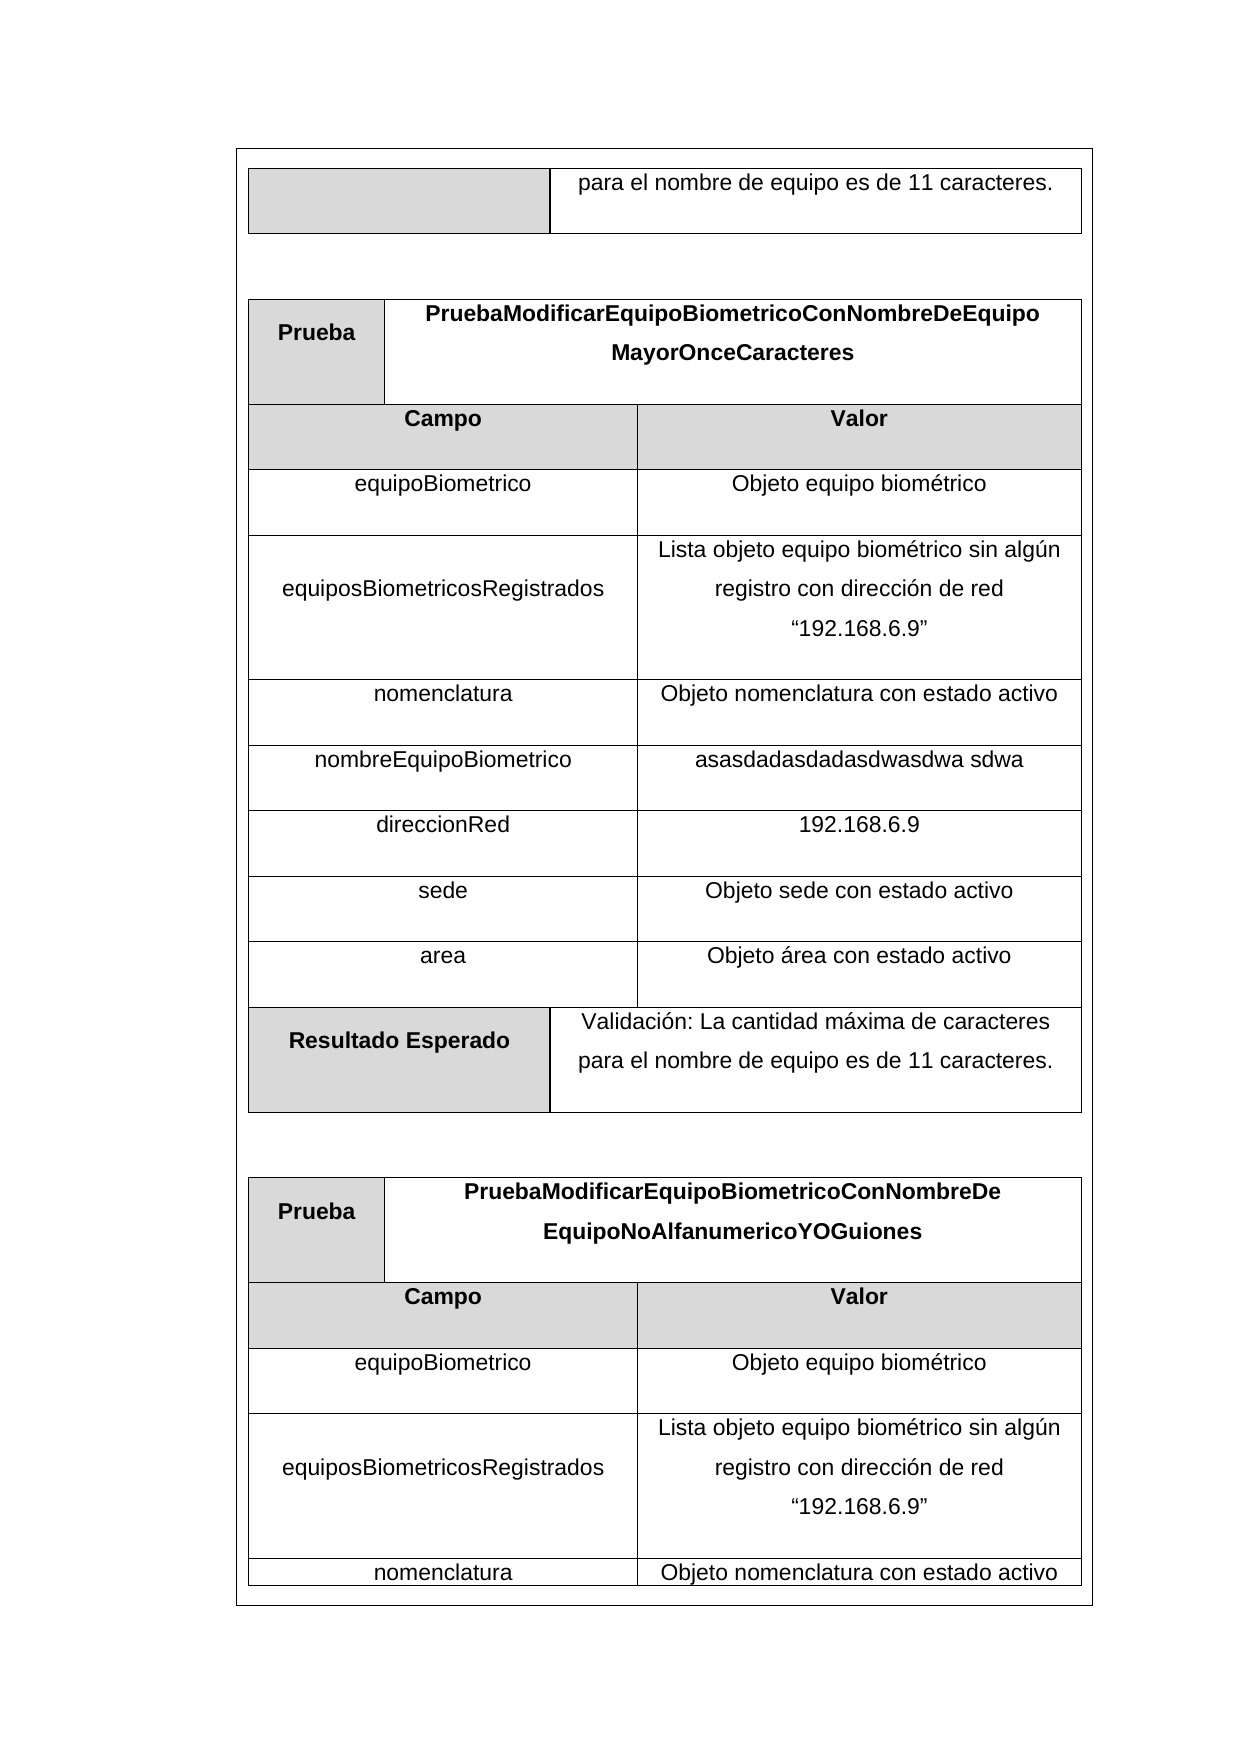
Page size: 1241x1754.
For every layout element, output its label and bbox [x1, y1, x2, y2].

table_cell [237, 149, 1092, 1605]
